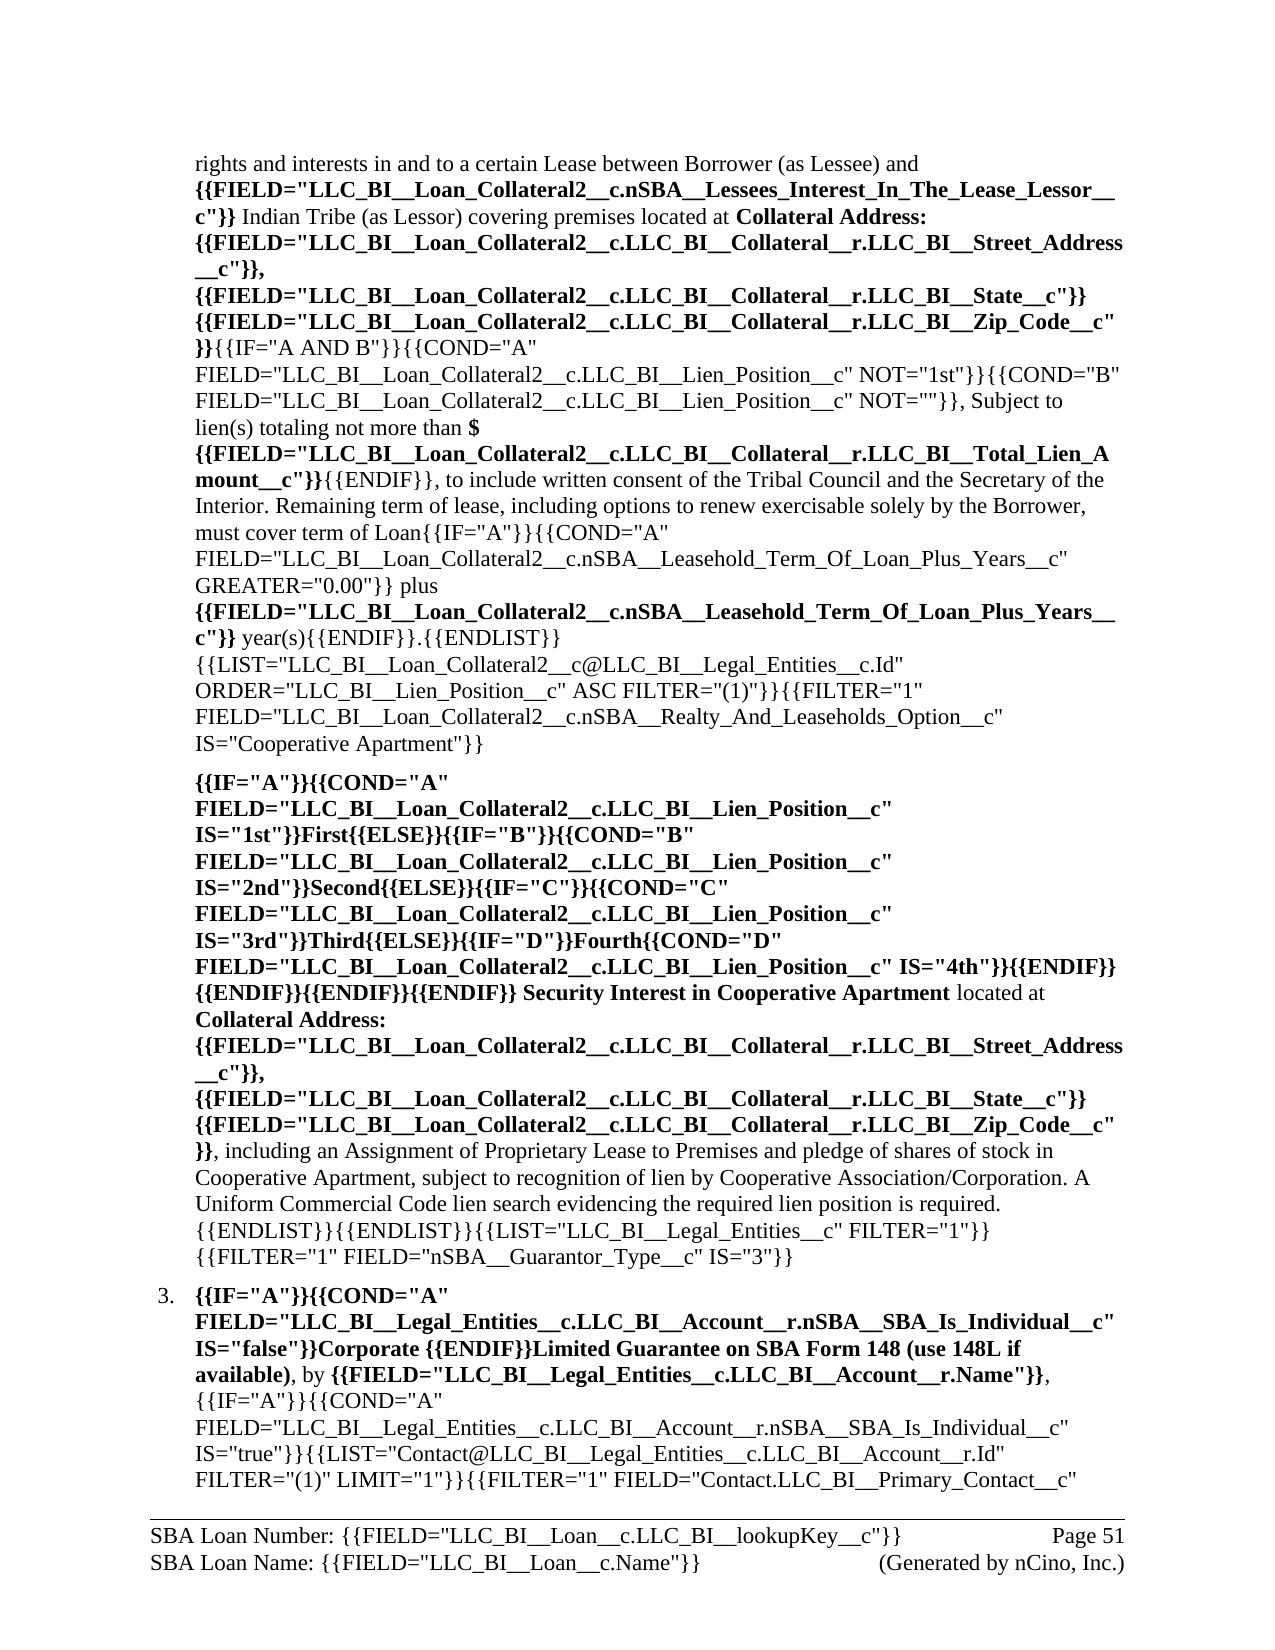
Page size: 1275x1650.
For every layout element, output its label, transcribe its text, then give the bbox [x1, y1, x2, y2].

text {{IF="A"}}{{COND="A" FIELD="LLC_BI__Loan_Collateral2__c.LLC_BI__Lien_Position__c" IS="1st"}}First{{ELSE}}{{IF="B"}}{{COND="B" FIELD="LLC_BI__Loan_Collateral2__c.LLC_BI__Lien_Position__c" IS="2nd"}}Second{{ELSE}}{{IF="C"}}{{COND="C" FIELD="LLC_BI__Loan_Collateral2__c.LLC_BI__Lien_Position__c" IS="3rd"}}Third{{ELSE}}{{IF="D"}}Fourth{{COND="D" FIELD="LLC_BI__Loan_Collateral2__c.LLC_BI__Lien_Position__c" IS="4th"}}{{ENDIF}}{{ENDIF}}{{ENDIF}}{{ENDIF}} Security Interest in Cooperative Apartment located at Collateral Address: {{FIELD="LLC_BI__Loan_Collateral2__c.LLC_BI__Collateral__r.LLC_BI__Street_Address__c"}}, {{FIELD="LLC_BI__Loan_Collateral2__c.LLC_BI__Collateral__r.LLC_BI__State__c"}} {{FIELD="LLC_BI__Loan_Collateral2__c.LLC_BI__Collateral__r.LLC_BI__Zip_Code__c"}}, including an Assignment of Proprietary Lease to Premises and pledge of shares of stock in Cooperative Apartment, subject to recognition of lien by Cooperative Association/Corporation. A Uniform Commercial Code lien search evidencing the required lien position is required.{{ENDLIST}}{{ENDLIST}}{{LIST="LLC_BI__Legal_Entities__c" FILTER="1"}}{{FILTER="1" FIELD="nSBA__Guarantor_Type__c" IS="3"}} [195, 769, 1125, 1269]
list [157, 1282, 1125, 1493]
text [195, 150, 1125, 756]
